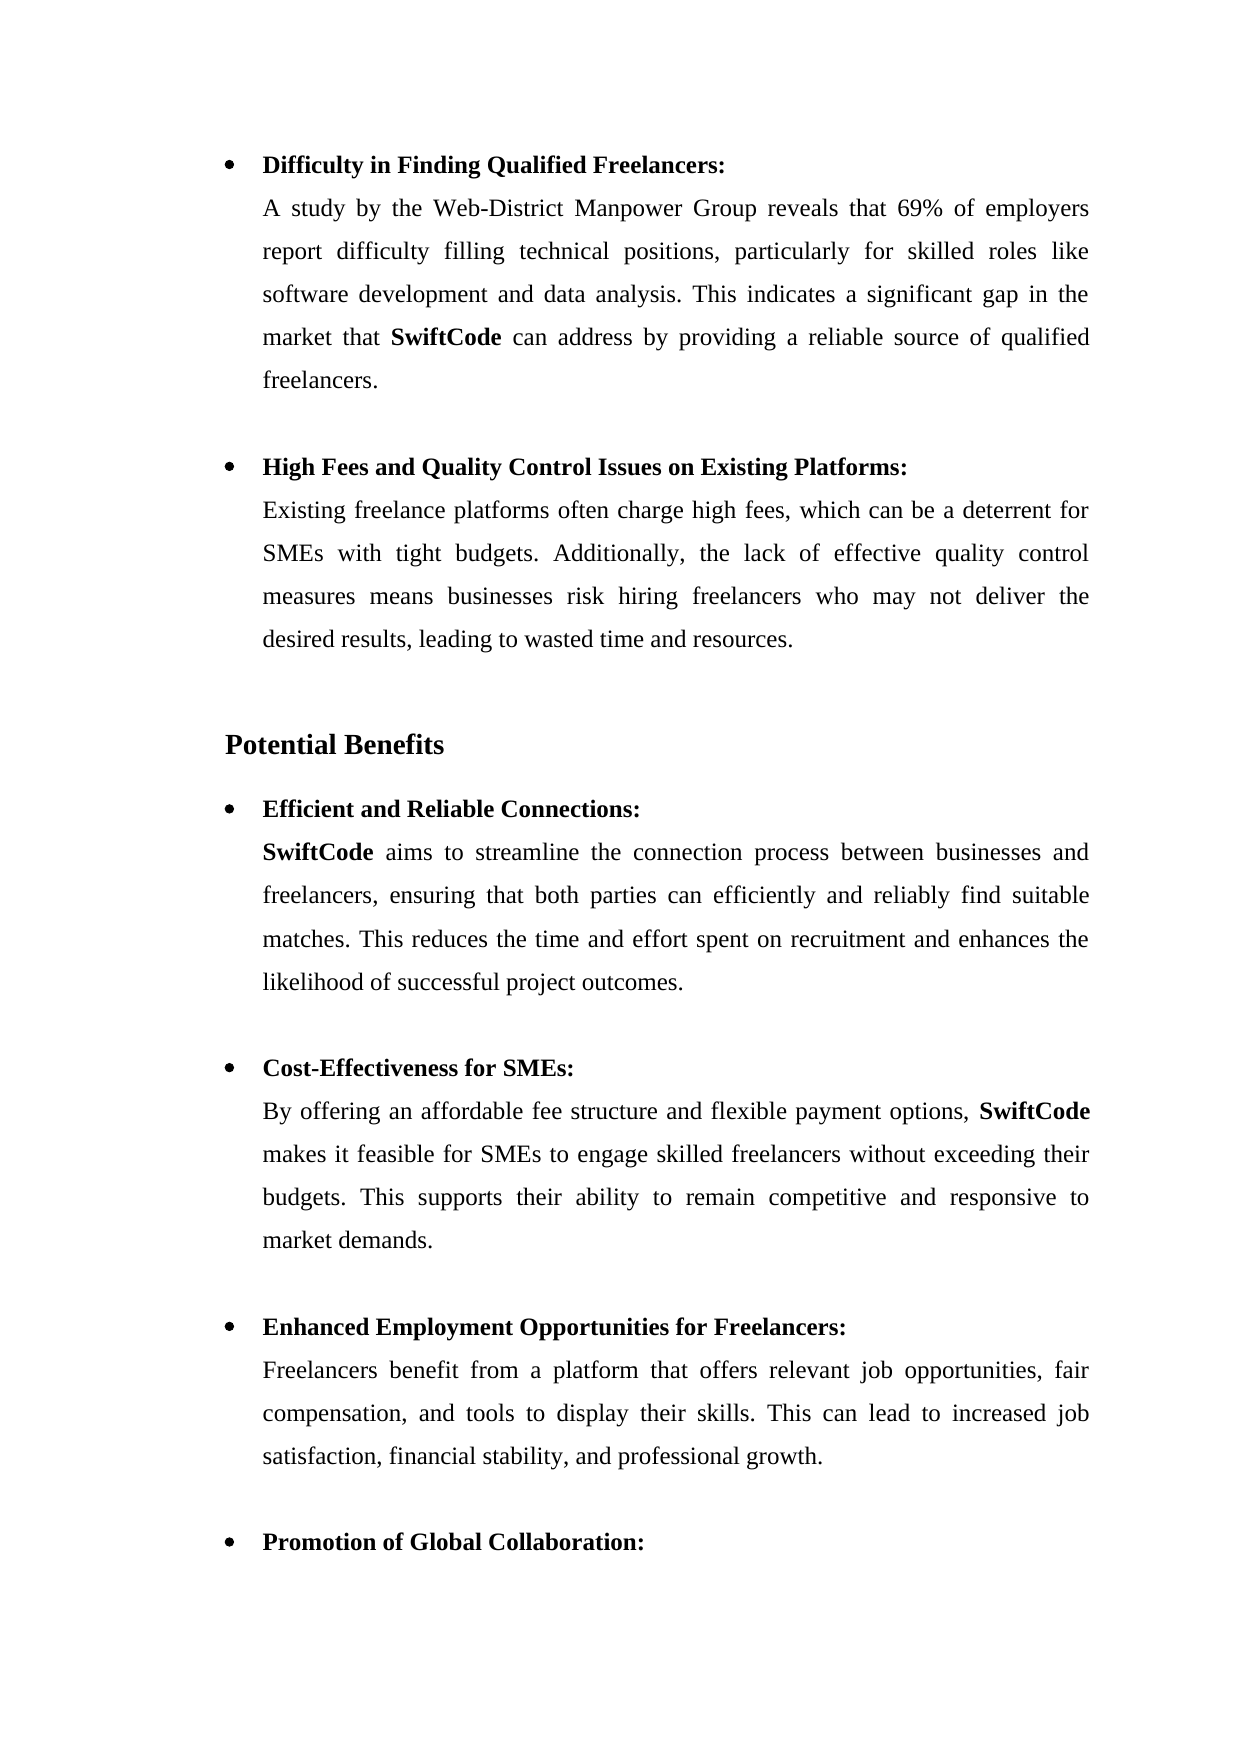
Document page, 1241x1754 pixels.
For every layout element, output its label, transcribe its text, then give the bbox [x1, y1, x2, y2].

list Enhanced Employment Opportunities for Freelancers: [225, 1312, 1090, 1341]
list Difficulty in Finding Qualified Freelancers: [225, 150, 1090, 179]
list High Fees and Quality Control Issues on Existing Platforms: [225, 452, 1090, 481]
list Promotion of Global Collaboration: [225, 1527, 1090, 1556]
list SwiftCode aims to streamline the connection process between businesses and freelancers, ensuring that both parties can efficiently and reliably find suitable matches. This reduces the time and effort spent on recruitment and enhances the likelihood of successful project outcomes. [262, 837, 1090, 996]
list Efficient and Reliable Connections: [225, 794, 1090, 823]
list A study by the Web-District Manpower Group reveals that 69% of employers report difficulty filling technical positions, particularly for skilled roles like software development and data analysis. This indicates a significant gap in the market that SwiftCode can address by providing a reliable source of qualified freelancers. [262, 193, 1090, 394]
list By offering an affordable fee structure and flexible payment options, SwiftCode makes it feasible for SMEs to engage skilled freelancers without exceeding their budgets. This supports their ability to remain competitive and responsive to market demands. [262, 1096, 1090, 1254]
text Potential Benefits [150, 727, 1090, 761]
list Cost-Effectiveness for SMEs: [225, 1053, 1090, 1082]
